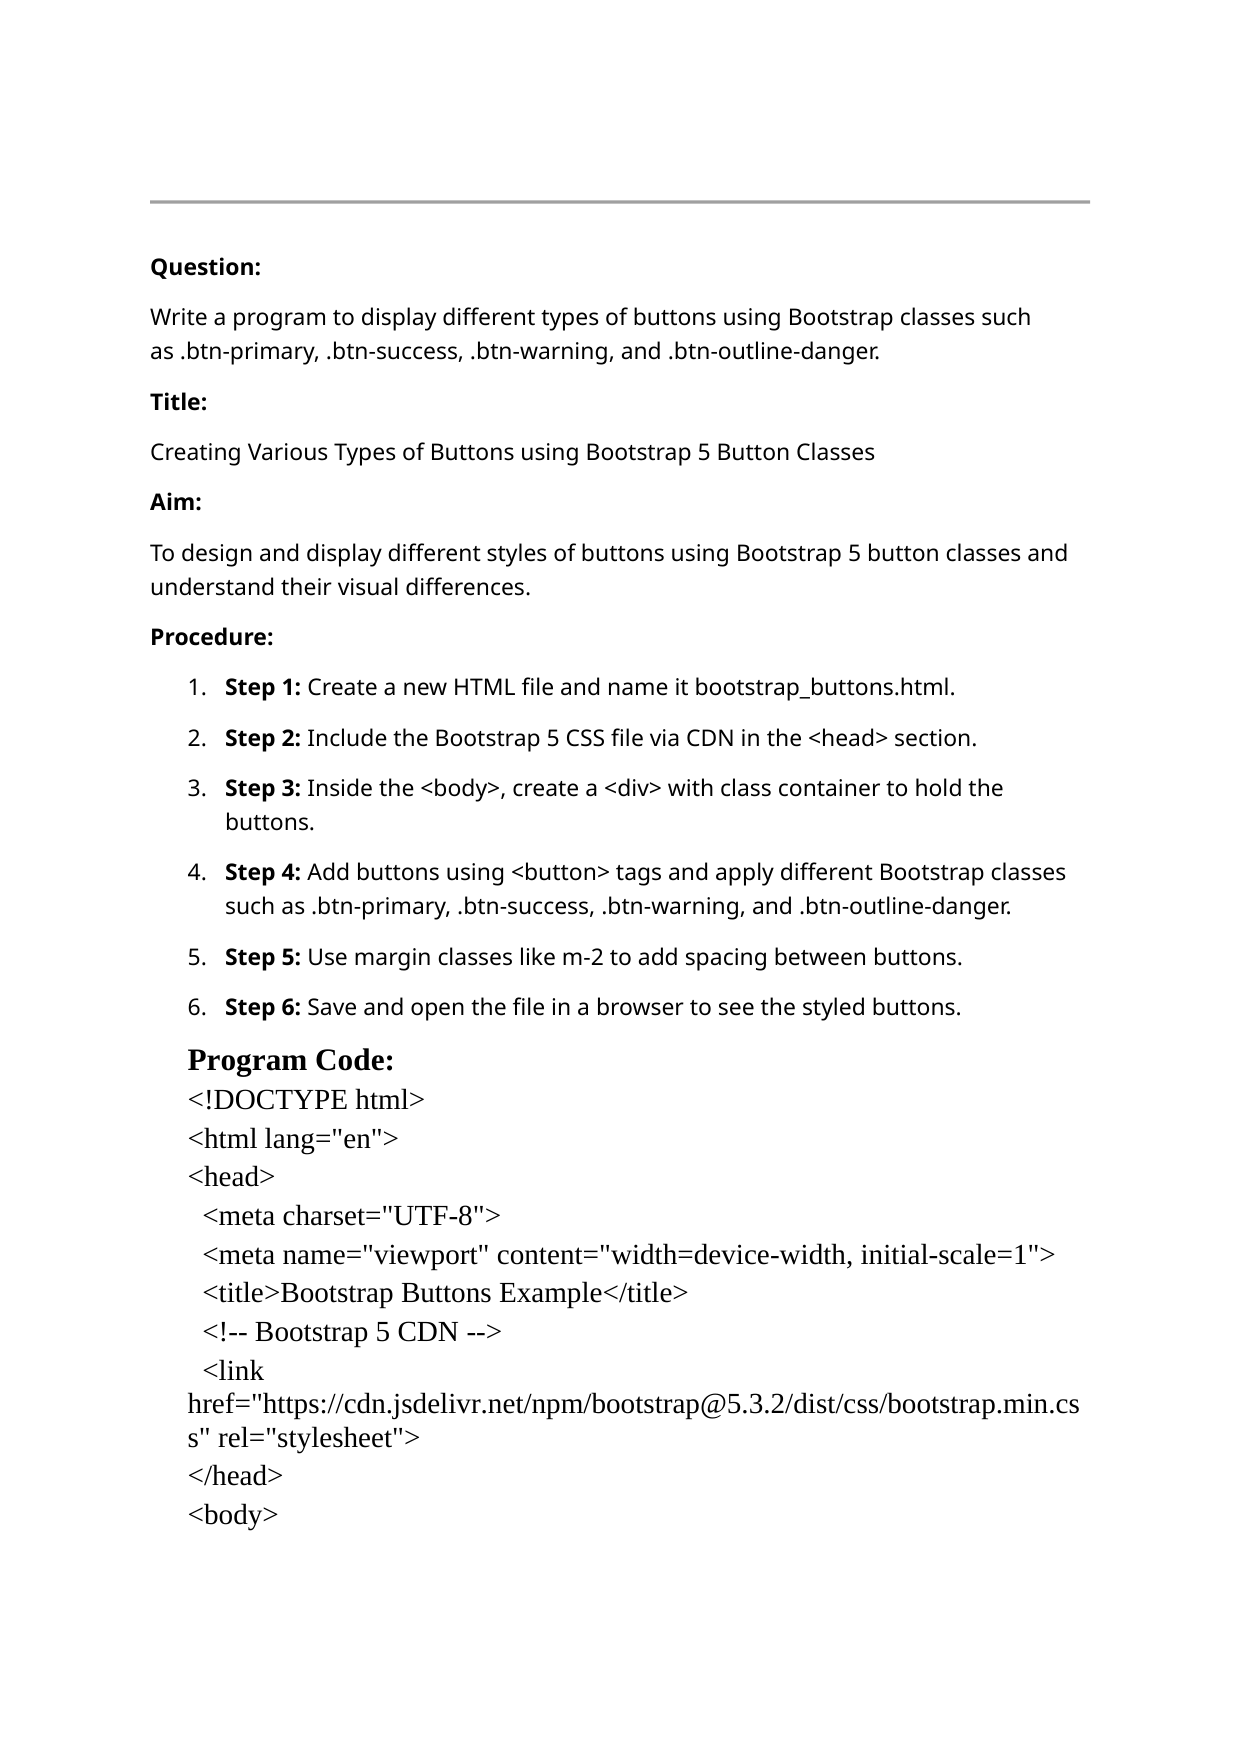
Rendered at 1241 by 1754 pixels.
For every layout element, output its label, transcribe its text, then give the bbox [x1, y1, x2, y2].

list Step 3: Inside the <body>, create a <div> with class container to hold the buttons. [187, 772, 1090, 837]
text </head> [187, 1458, 1090, 1492]
text Title: [150, 385, 1090, 417]
text <html lang="en"> [187, 1121, 1090, 1154]
text Question: [150, 251, 1090, 282]
text Procedure: [150, 621, 1090, 652]
text Program Code: [187, 1041, 1090, 1077]
text <body> [187, 1497, 1090, 1531]
text <head> [187, 1159, 1090, 1193]
text <!DOCTYPE html> [187, 1082, 1090, 1116]
list Step 2: Include the Bootstrap 5 CSS file via CDN in the <head> section. [187, 722, 1090, 753]
text <meta charset="UTF-8"> [187, 1198, 1090, 1232]
text Creating Various Types of Buttons using Bootstrap 5 Button Classes [150, 436, 1090, 467]
text Write a program to display different types of buttons using Bootstrap classes such as .btn-primary, .btn-success, .btn-warning, and .btn-outline-danger. [150, 301, 1090, 366]
text <!-- Bootstrap 5 CDN --> [187, 1314, 1090, 1348]
text <meta name="viewport" content="width=device-width, initial-scale=1"> [187, 1237, 1090, 1270]
list Step 4: Add buttons using <button> tags and apply different Bootstrap classes such as .btn-primary, .btn-success, .btn-warning, and .btn-outline-danger. [187, 856, 1090, 921]
list Step 1: Create a new HTML file and name it bootstrap_buttons.html. [187, 671, 1090, 702]
text Aim: [150, 486, 1090, 517]
text <link href="https://cdn.jsdelivr.net/npm/bootstrap@5.3.2/dist/css/bootstrap.min.css" rel="stylesheet"> [187, 1353, 1090, 1453]
list Step 5: Use margin classes like m-2 to add spacing between buttons. [187, 940, 1090, 972]
list Step 6: Save and open the file in a browser to see the styled buttons. [187, 991, 1090, 1022]
text To design and display different styles of buttons using Bootstrap 5 button classes and understand their visual differences. [150, 537, 1090, 602]
text <title>Bootstrap Buttons Example</title> [187, 1276, 1090, 1309]
